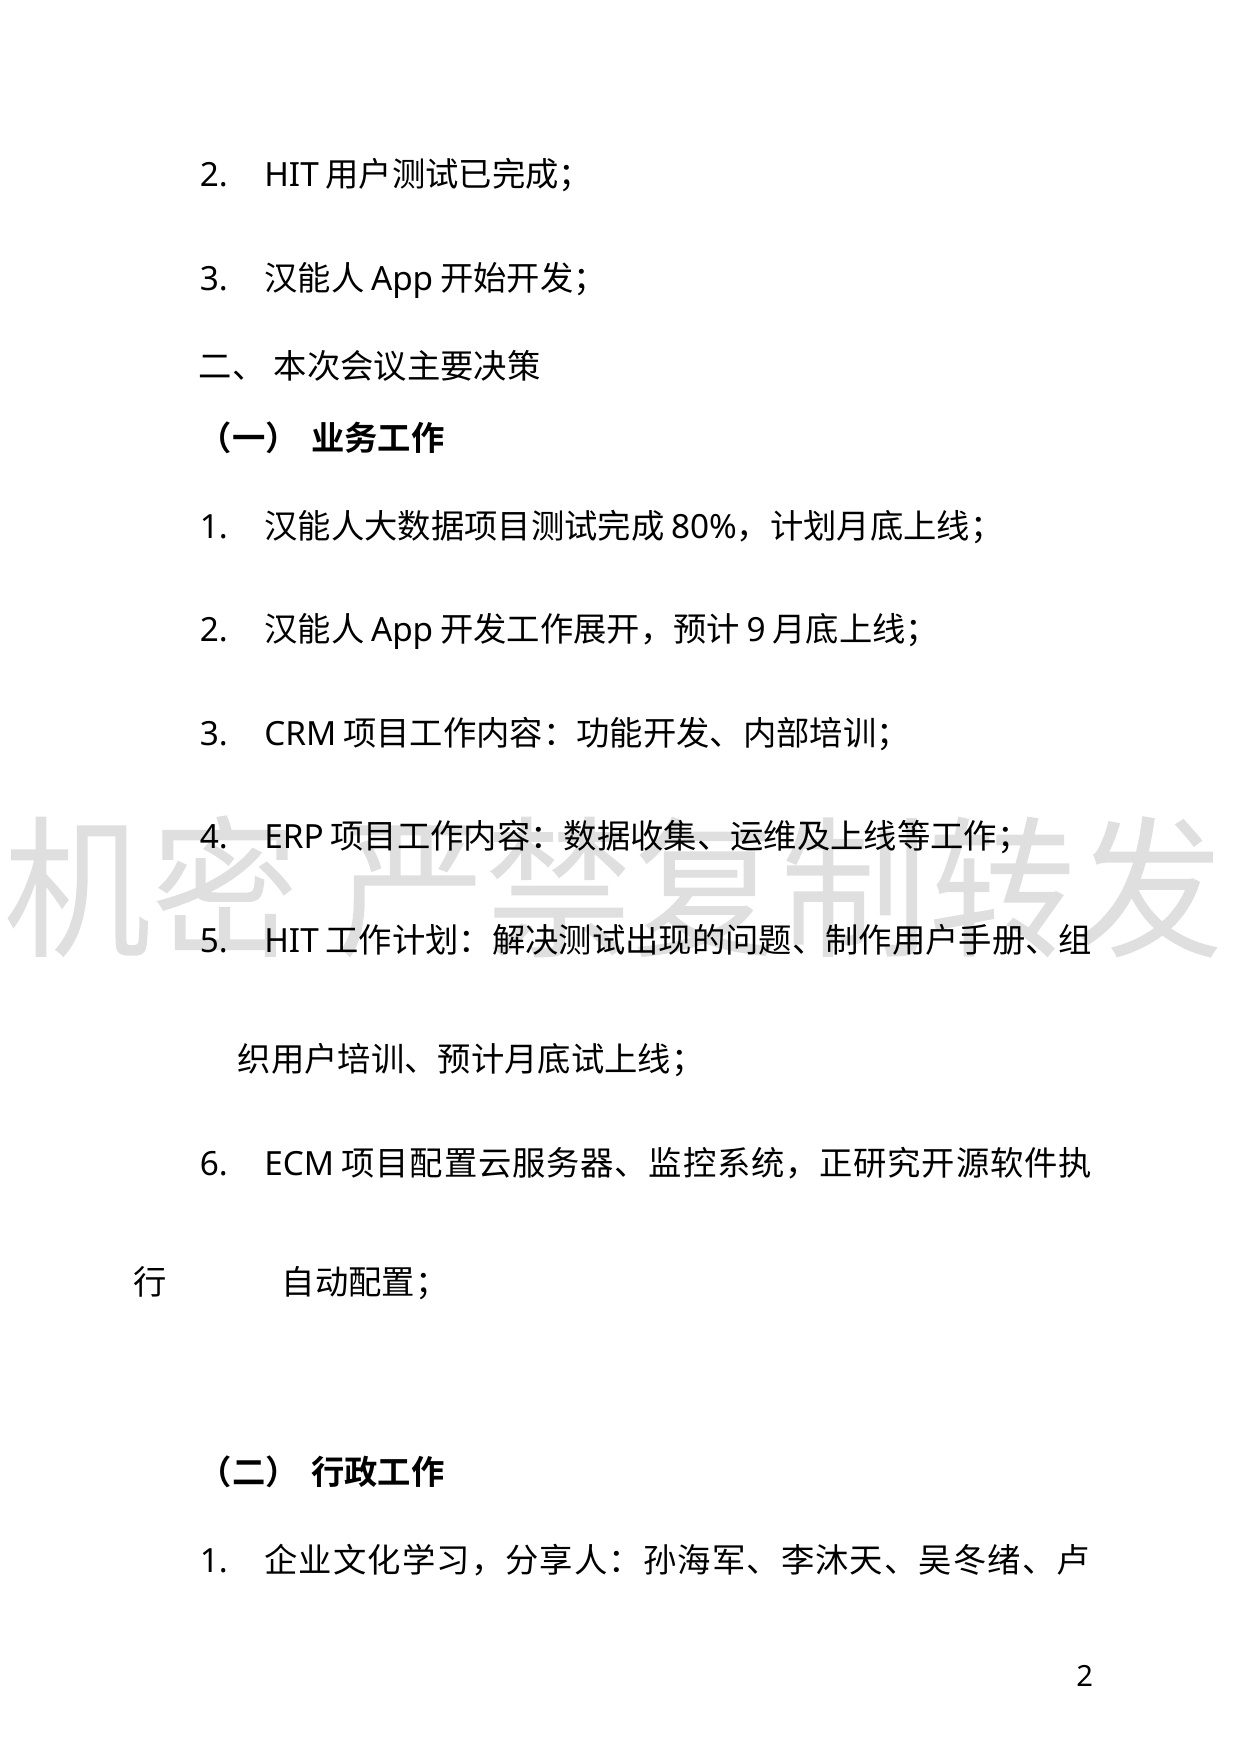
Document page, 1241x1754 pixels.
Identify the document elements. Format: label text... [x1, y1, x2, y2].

list HIT工作计划：解决测试出现的问题、制作用户手册、组 织用户培训、预计月底试上线； [133, 898, 1092, 1097]
list HIT用户测试已完成； [133, 133, 1092, 212]
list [133, 1518, 1092, 1597]
list 汉能人大数据项目测试完成80%，计划月底上线； [133, 484, 1092, 564]
list 汉能人App开始开发； [133, 236, 1092, 316]
list 本次会议主要决策 [198, 340, 1092, 388]
list ERP项目工作内容：数据收集、运维及上线等工作； [133, 795, 1092, 874]
list 汉能人App开发工作展开，预计9月底上线； [133, 588, 1092, 667]
list ECM项目配置云服务器、监控系统，正研究开源软件执行 自动配置； [133, 1121, 1092, 1319]
list 行政工作 [198, 1446, 1092, 1494]
list CRM项目工作内容：功能开发、内部培训； [133, 691, 1092, 771]
list 业务工作 [198, 412, 1092, 460]
